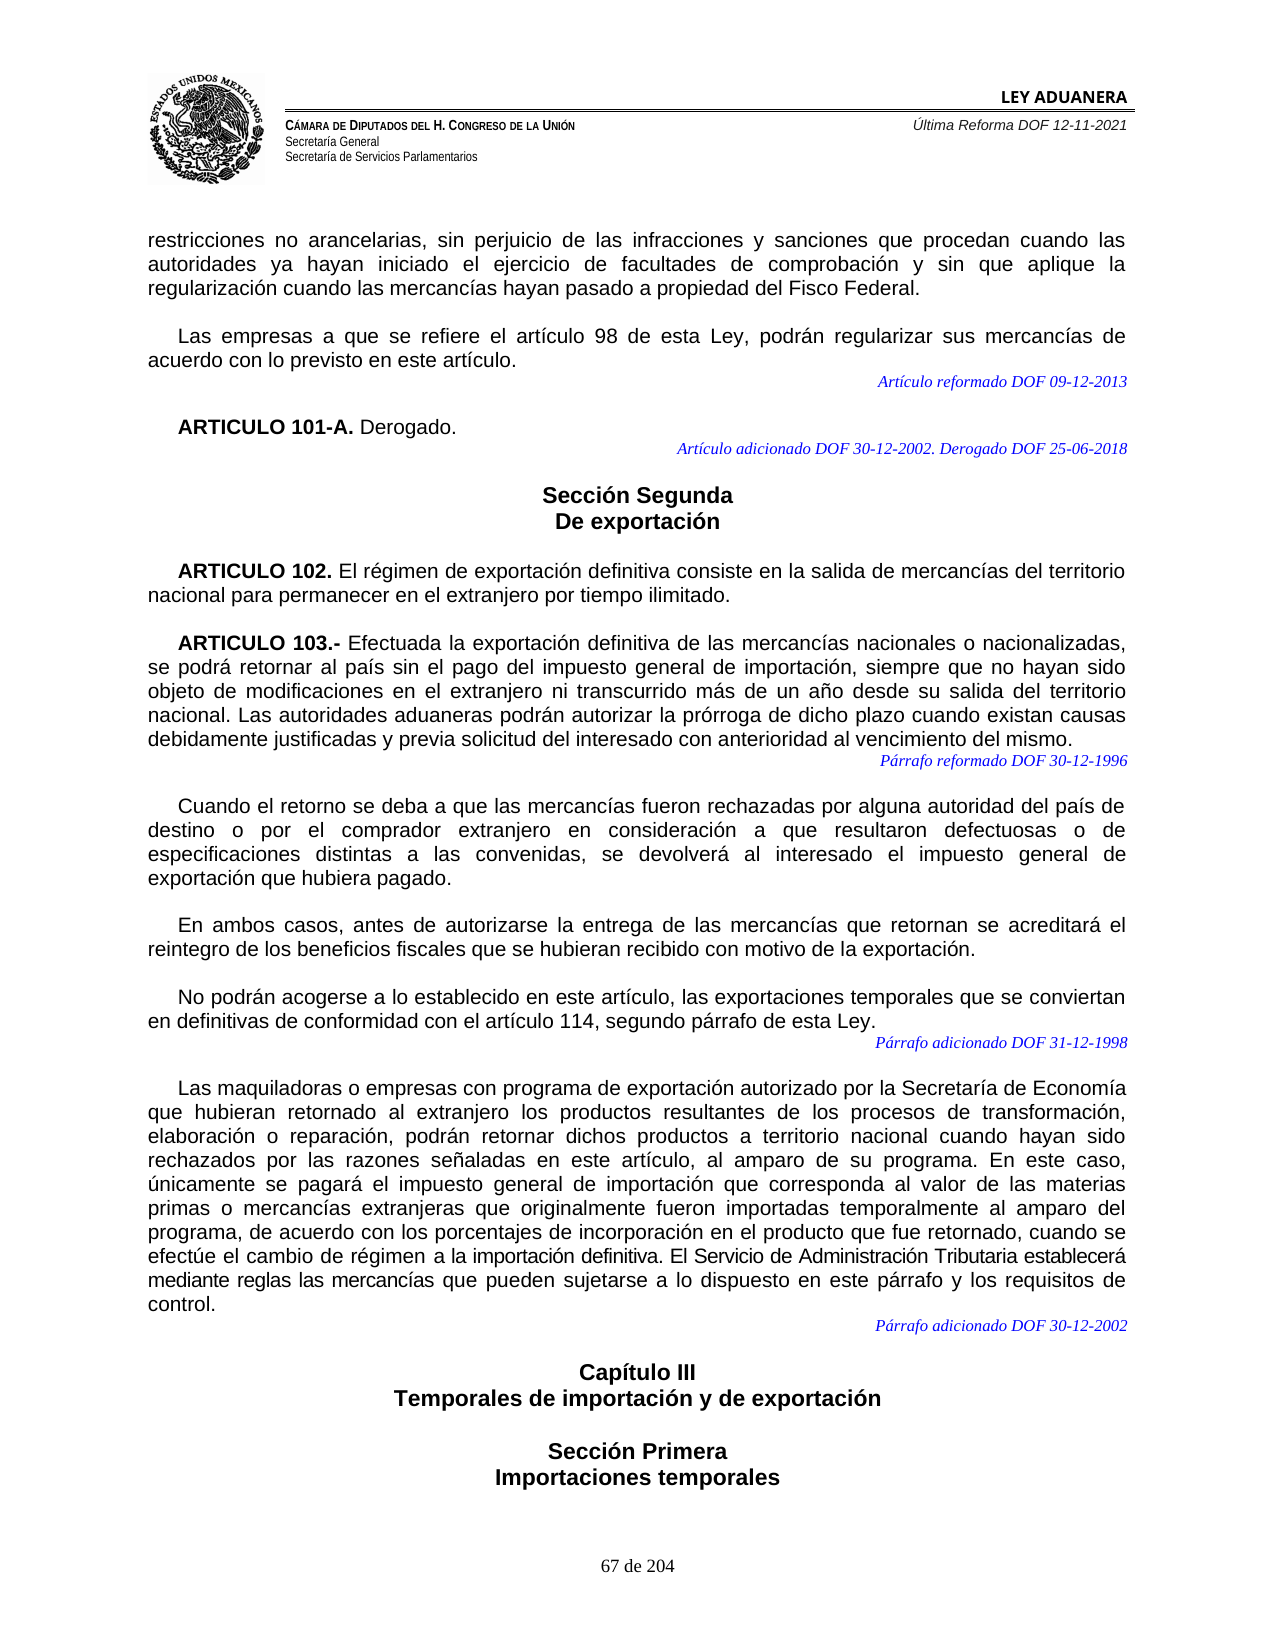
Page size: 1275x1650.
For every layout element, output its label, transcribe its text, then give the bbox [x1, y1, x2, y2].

text Artículo adicionado DOF 30-12-2002. Derogado DOF 25-06-2018 [148, 439, 1127, 458]
text ARTICULO 103.- Efectuada la exportación definitiva de las mercancías nacionales o nacionalizadas, se podrá retornar al país sin el pago del impuesto general de importación, siempre que no hayan sido objeto de modificaciones en el extranjero ni transcurrido más de un año desde su salida del territorio nacional. Las autoridades aduaneras podrán autorizar la prórroga de dicho plazo cuando existan causas debidamente justificadas y previa solicitud del interesado con anterioridad al vencimiento del mismo. [148, 631, 1127, 750]
text Párrafo adicionado DOF 30-12-2002 [148, 1316, 1127, 1335]
text Sección Segunda [148, 482, 1127, 508]
text Artículo reformado DOF 09-12-2013 [148, 372, 1127, 391]
text ARTICULO 101-A. Derogado. [148, 415, 1127, 439]
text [148, 228, 1127, 300]
text Sección Primera [148, 1438, 1127, 1464]
text Importaciones temporales [148, 1464, 1127, 1491]
text No podrán acogerse a lo establecido en este artículo, las exportaciones temporales que se conviertan en definitivas de conformidad con el artículo 114, segundo párrafo de esta Ley. [148, 985, 1127, 1033]
text Párrafo adicionado DOF 31-12-1998 [148, 1033, 1127, 1052]
text Párrafo reformado DOF 30-12-1996 [148, 750, 1127, 769]
text Las maquiladoras o empresas con programa de exportación autorizado por la Secretaría de Economía que hubieran retornado al extranjero los productos resultantes de los procesos de transformación, elaboración o reparación, podrán retornar dichos productos a territorio nacional cuando hayan sido rechazados por las razones señaladas en este artículo, al amparo de su programa. En este caso, únicamente se pagará el impuesto general de importación que corresponda al valor de las materias primas o mercancías extranjeras que originalmente fueron importadas temporalmente al amparo del programa, de acuerdo con los porcentajes de incorporación en el producto que fue retornado, cuando se efectúe el cambio de régimen a la importación definitiva. El Servicio de Administración Tributaria establecerá mediante reglas las mercancías que pueden sujetarse a lo dispuesto en este párrafo y los requisitos de control. [148, 1076, 1127, 1316]
text De exportación [148, 508, 1127, 535]
text ARTICULO 102. El régimen de exportación definitiva consiste en la salida de mercancías del territorio nacional para permanecer en el extranjero por tiempo ilimitado. [148, 559, 1127, 607]
text En ambos casos, antes de autorizarse la entrega de las mercancías que retornan se acreditará el reintegro de los beneficios fiscales que se hubieran recibido con motivo de la exportación. [148, 913, 1127, 961]
text Temporales de importación y de exportación [148, 1385, 1127, 1412]
text Capítulo III [148, 1359, 1127, 1385]
text Las empresas a que se refiere el artículo 98 de esta Ley, podrán regularizar sus mercancías de acuerdo con lo previsto en este artículo. [148, 324, 1127, 372]
text Cuando el retorno se deba a que las mercancías fueron rechazadas por alguna autoridad del país de destino o por el comprador extranjero en consideración a que resultaron defectuosas o de especificaciones distintas a las convenidas, se devolverá al interesado el impuesto general de exportación que hubiera pagado. [148, 793, 1127, 889]
